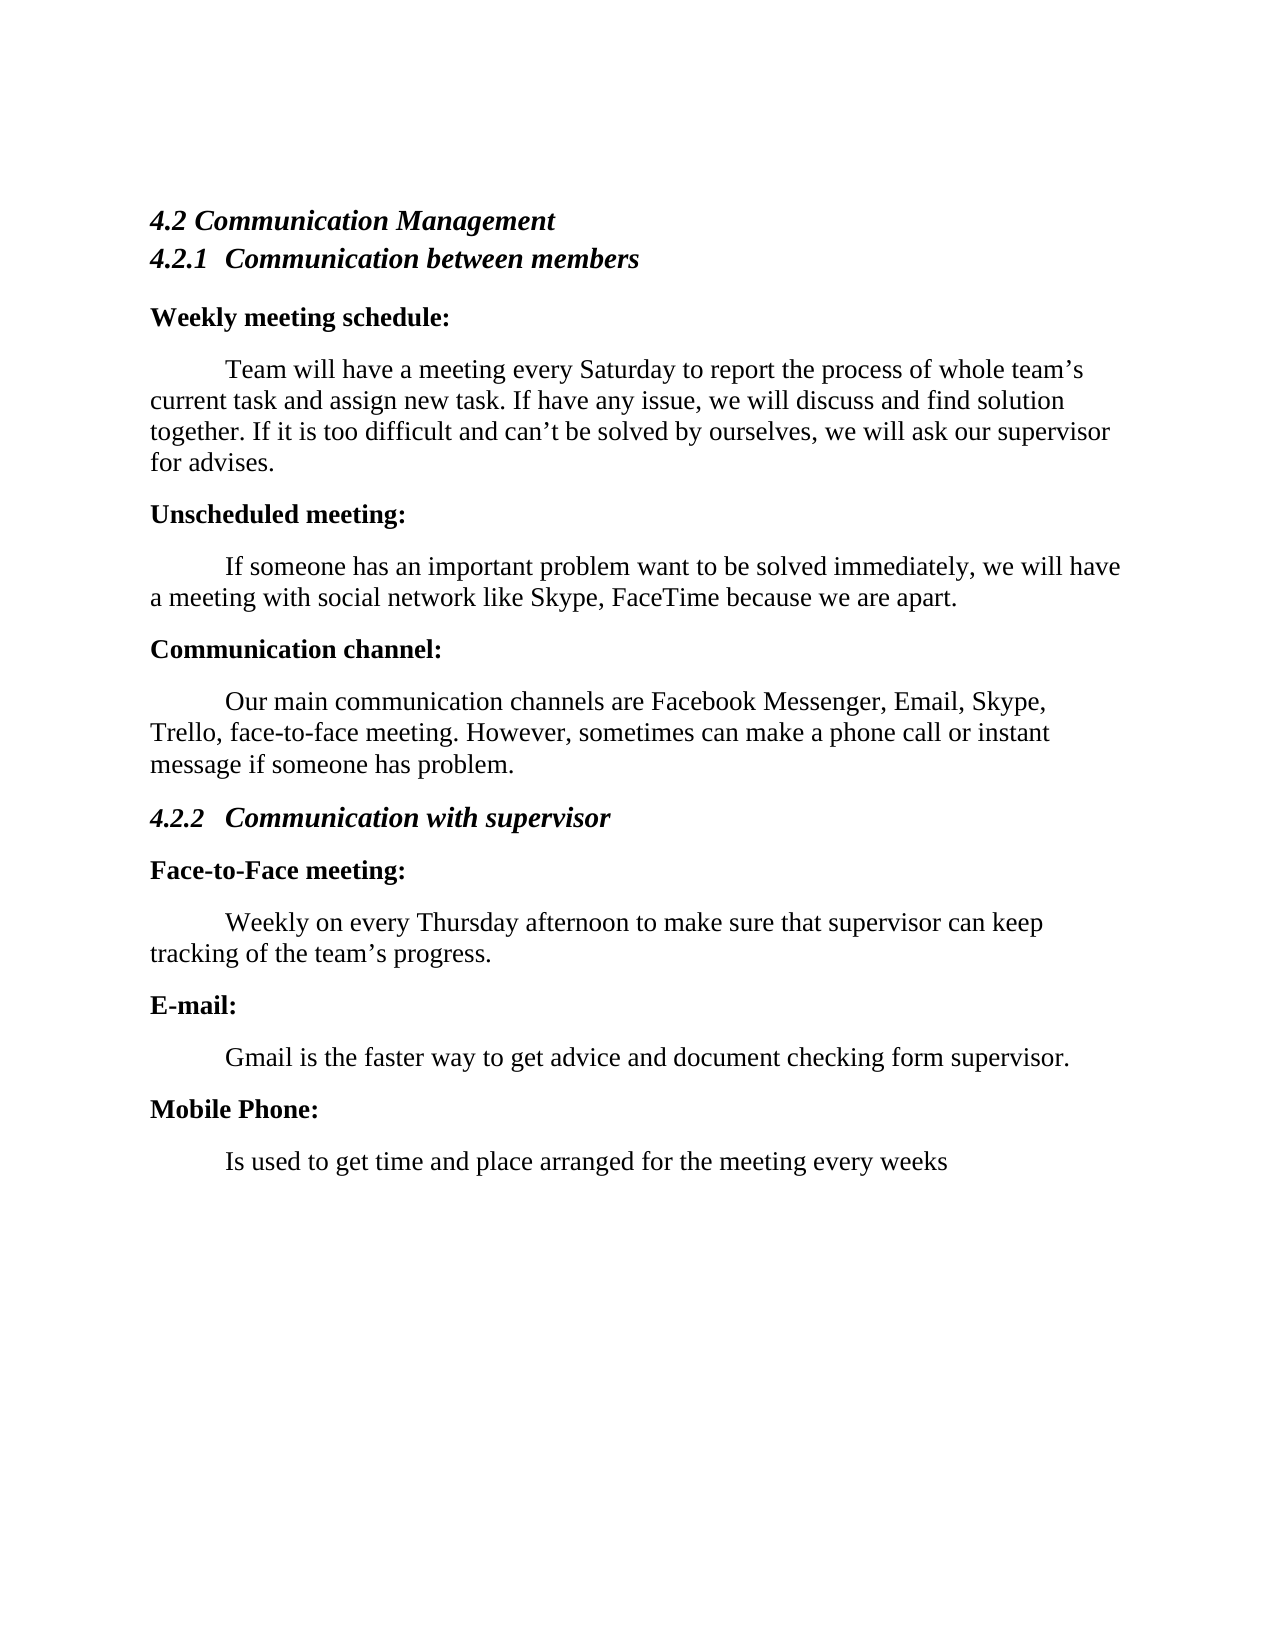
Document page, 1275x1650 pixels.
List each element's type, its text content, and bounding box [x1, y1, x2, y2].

text Mobile Phone: [150, 1093, 1125, 1124]
list Communication between members [150, 242, 1125, 275]
text Unscheduled meeting: [150, 498, 1125, 529]
list Communication with supervisor [150, 800, 1125, 833]
text E-mail: [150, 989, 1125, 1020]
text Gmail is the faster way to get advice and document checking form supervisor. [150, 1041, 1125, 1072]
text Weekly meeting schedule: [150, 301, 1125, 332]
text Weekly on every Thursday afternoon to make sure that supervisor can keep tracking of the team’s progress. [150, 906, 1125, 968]
text Team will have a meeting every Saturday to report the process of whole team’s current task and assign new task. If have any issue, we will discuss and find solution together. If it is too difficult and can’t be solved by ourselves, we will ask our supervisor for advises. [150, 353, 1125, 477]
text Is used to get time and place arranged for the meeting every weeks [150, 1145, 1125, 1176]
text Our main communication channels are Facebook Messenger, Email, Skype, Trello, face-to-face meeting. However, sometimes can make a phone call or instant message if someone has problem. [150, 685, 1125, 779]
list Communication Management [150, 203, 1125, 237]
text If someone has an important problem want to be solved immediately, we will have a meeting with social network like Skype, FaceTime because we are apart. [150, 550, 1125, 613]
text Communication channel: [150, 633, 1125, 664]
text Face-to-Face meeting: [150, 854, 1125, 885]
